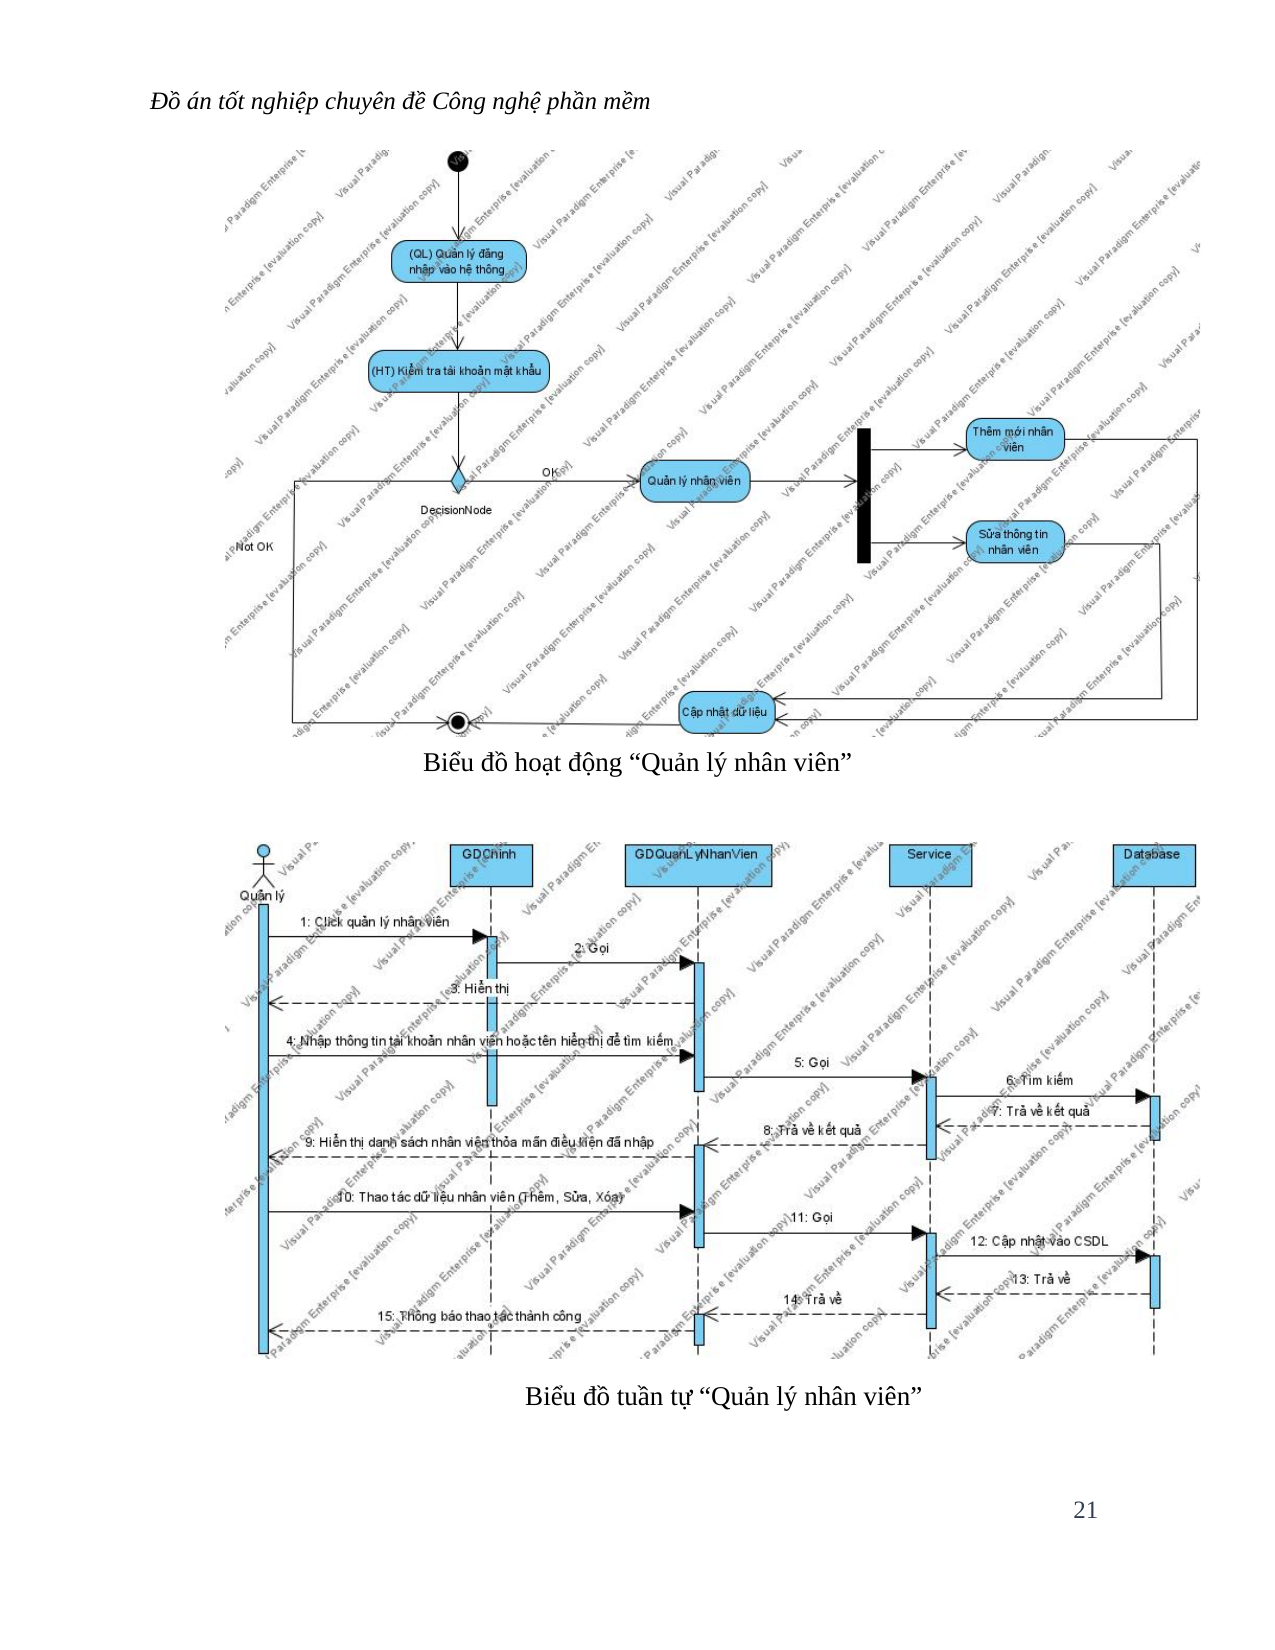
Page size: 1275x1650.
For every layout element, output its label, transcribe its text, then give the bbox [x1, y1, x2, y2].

text Biểu đồ hoạt động “Quản lý nhân viên” [150, 746, 1125, 777]
picture [225, 842, 1200, 1359]
picture [225, 150, 1200, 737]
text Biểu đồ tuần tự “Quản lý nhân viên” [450, 1380, 1125, 1411]
